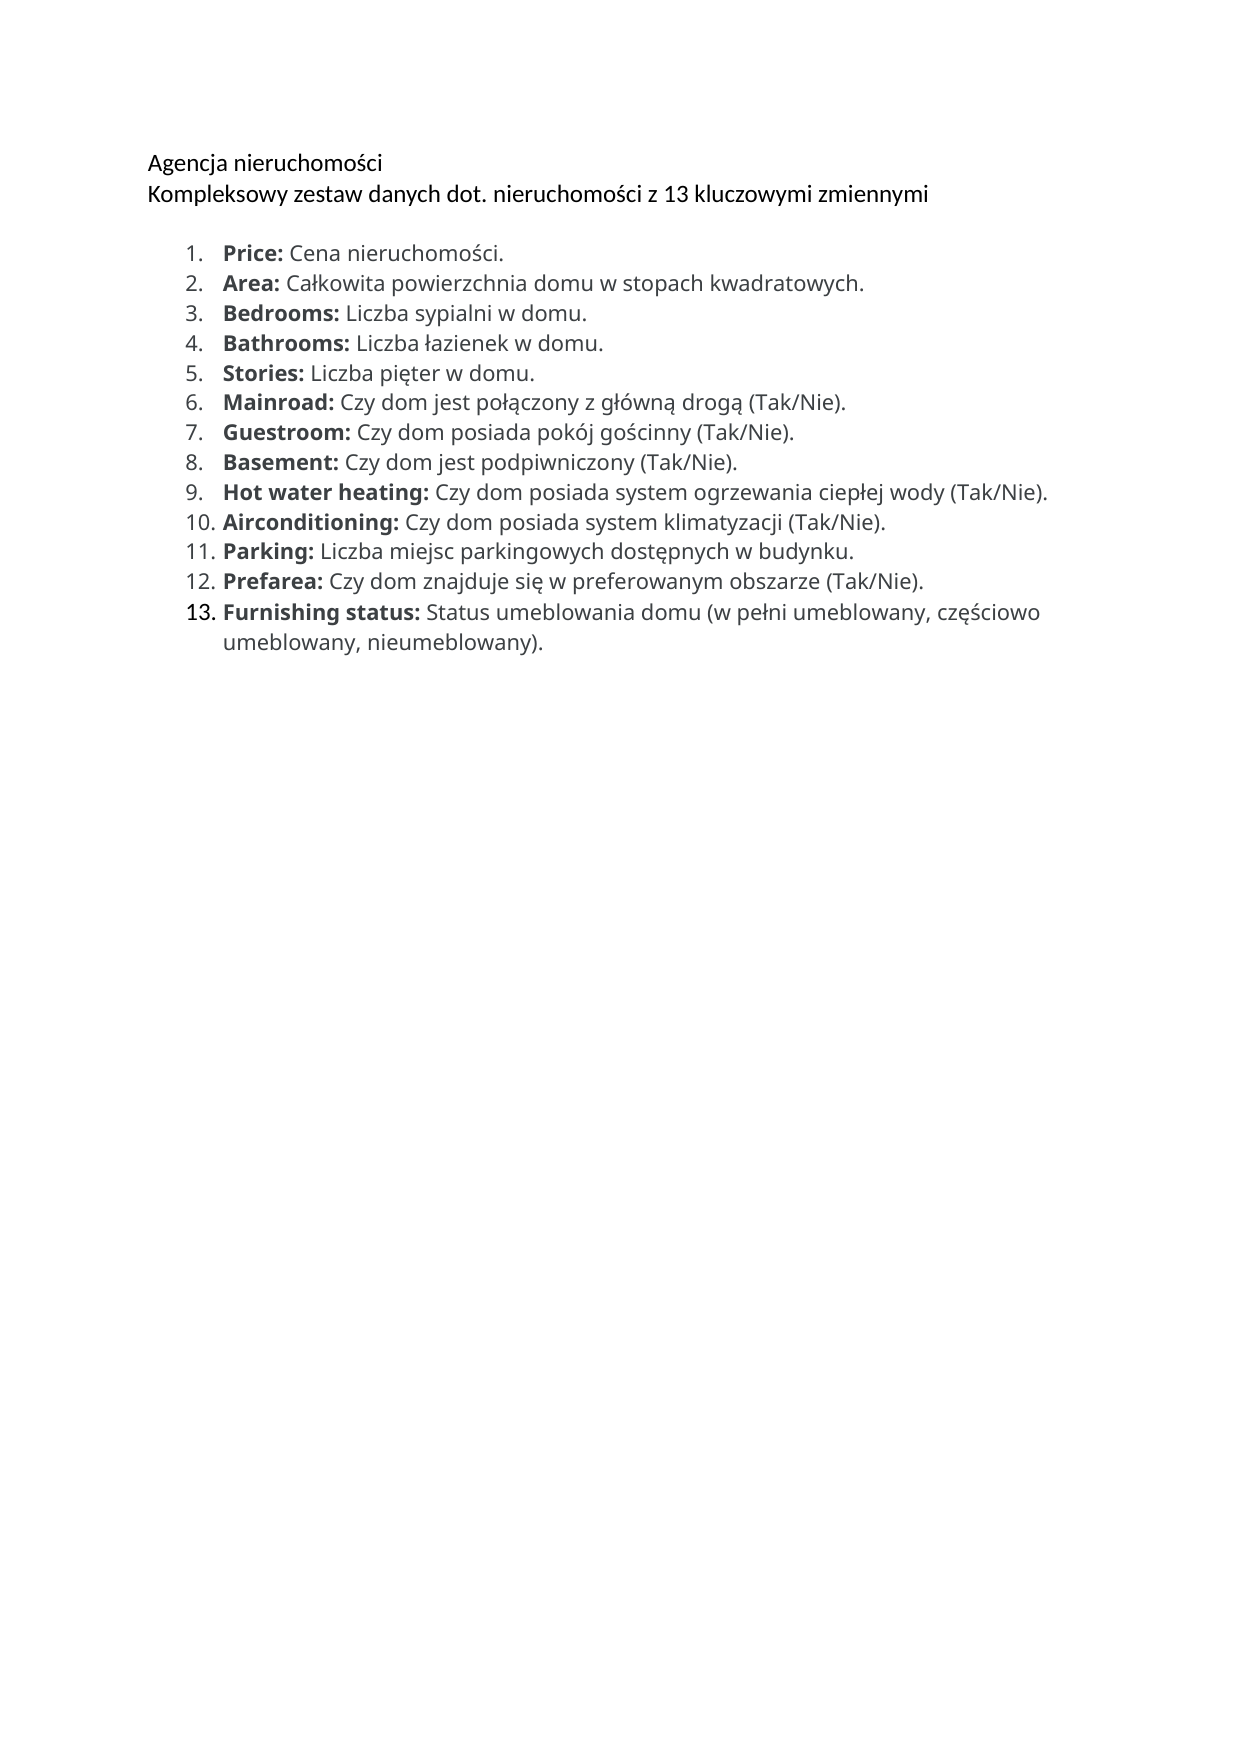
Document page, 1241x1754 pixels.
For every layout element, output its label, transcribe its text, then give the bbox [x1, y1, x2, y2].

list Basement: Czy dom jest podpiwniczony (Tak/Nie). [185, 447, 1093, 477]
list Bedrooms: Liczba sypialni w domu. [185, 298, 1093, 328]
list Airconditioning: Czy dom posiada system klimatyzacji (Tak/Nie). [185, 507, 1093, 536]
list Mainroad: Czy dom jest połączony z główną drogą (Tak/Nie). [185, 387, 1093, 417]
list Hot water heating: Czy dom posiada system ogrzewania ciepłej wody (Tak/Nie). [185, 477, 1093, 507]
list Furnishing status: Status umeblowania domu (w pełni umeblowany, częściowo umeblowany, nieumeblowany). [185, 596, 1093, 656]
list Stories: Liczba pięter w domu. [185, 358, 1093, 387]
list Prefarea: Czy dom znajduje się w preferowanym obszarze (Tak/Nie). [185, 566, 1093, 596]
list Area: Całkowita powierzchnia domu w stopach kwadratowych. [185, 268, 1093, 298]
list Bathrooms: Liczba łazienek w domu. [185, 328, 1093, 358]
list Guestroom: Czy dom posiada pokój gościnny (Tak/Nie). [185, 417, 1093, 447]
text Agencja nieruchomości [148, 148, 1093, 178]
list Parking: Liczba miejsc parkingowych dostępnych w budynku. [185, 536, 1093, 566]
text Kompleksowy zestaw danych dot. nieruchomości z 13 kluczowymi zmiennymi [148, 178, 1093, 209]
list Price: Cena nieruchomości. [185, 238, 1093, 268]
